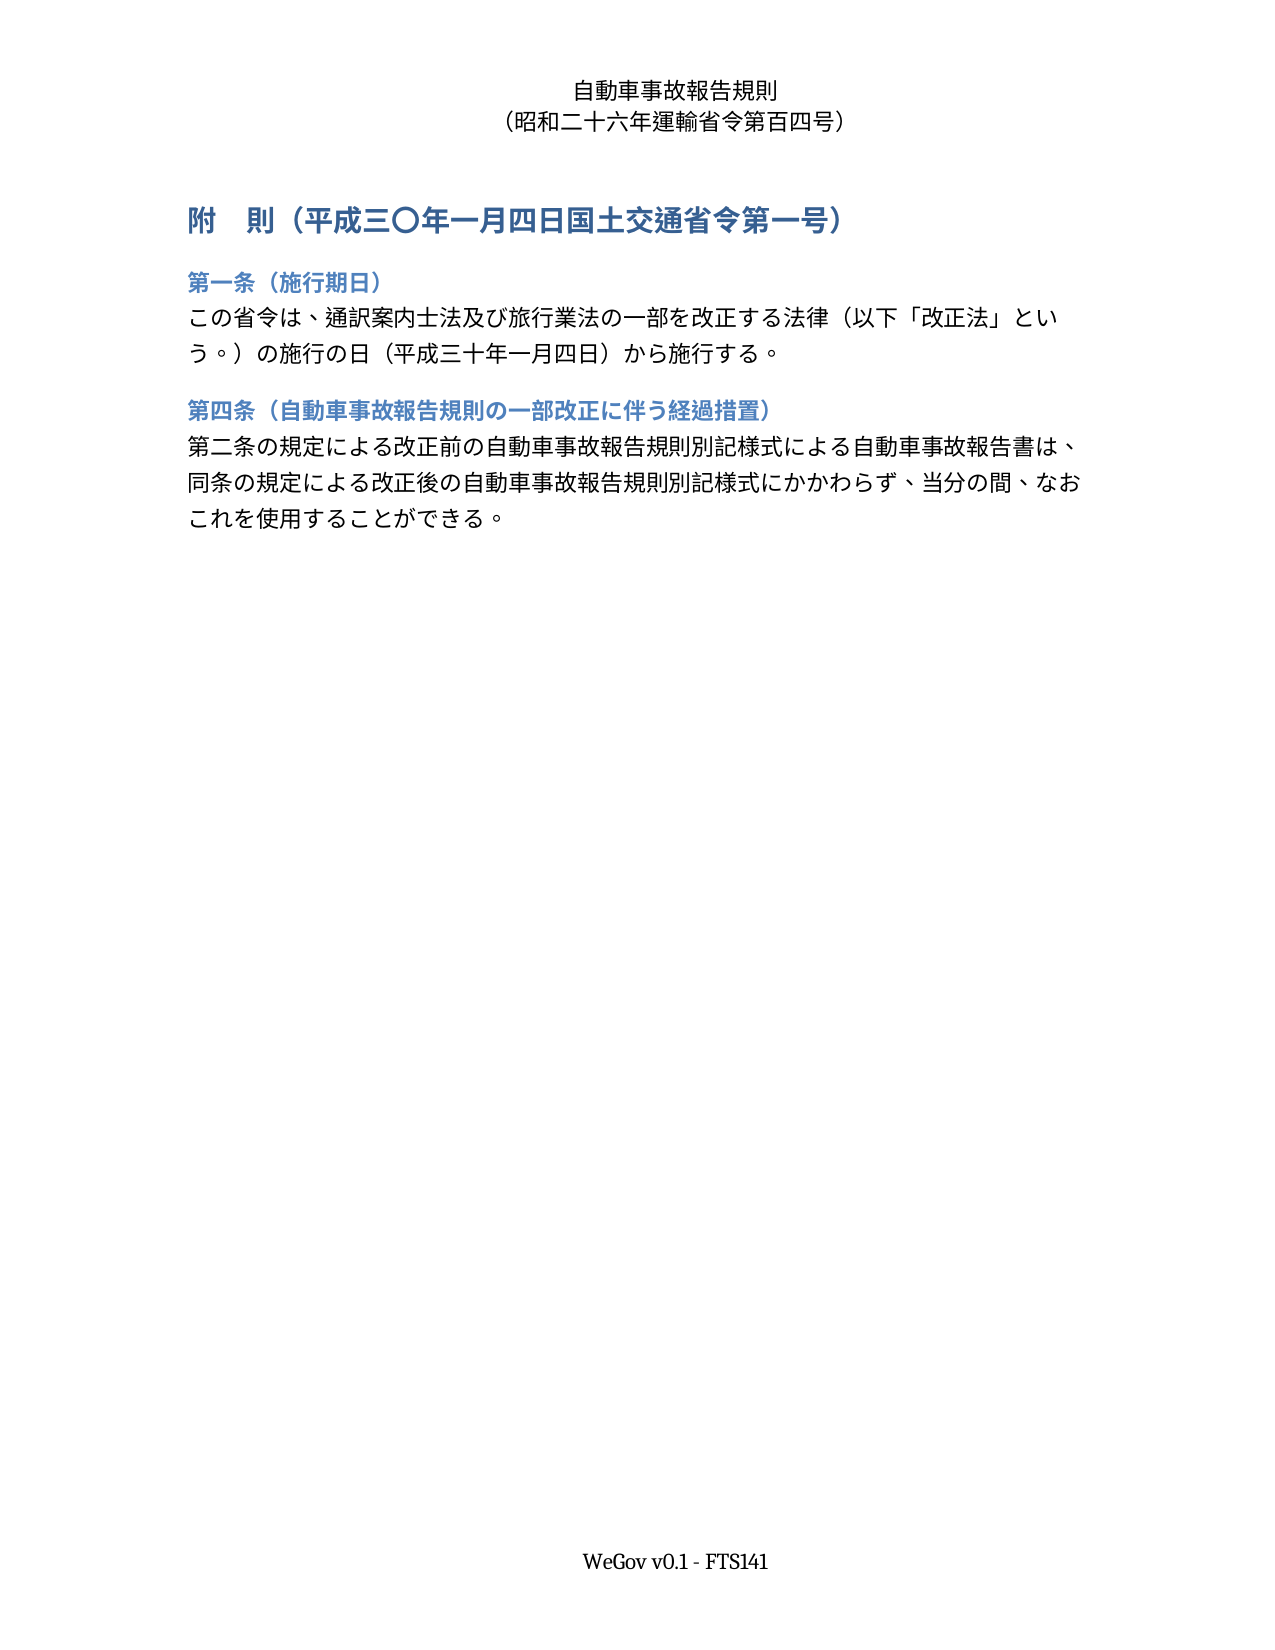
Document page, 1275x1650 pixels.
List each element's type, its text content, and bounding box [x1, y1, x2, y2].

subtitle 第一条（施行期日） [187, 266, 1087, 298]
subtitle 附 則（平成三〇年一月四日国土交通省令第一号） [187, 200, 1087, 240]
subtitle 第四条（自動車事故報告規則の一部改正に伴う経過措置） [187, 395, 1087, 426]
text この省令は、通訳案内士法及び旅行業法の一部を改正する法律（以下「改正法」という。）の施行の日（平成三十年一月四日）から施行する。 [187, 302, 1087, 369]
text 第二条の規定による改正前の自動車事故報告規則別記様式による自動車事故報告書は、同条の規定による改正後の自動車事故報告規則別記様式にかかわらず、当分の間、なおこれを使用することができる。 [187, 431, 1087, 534]
